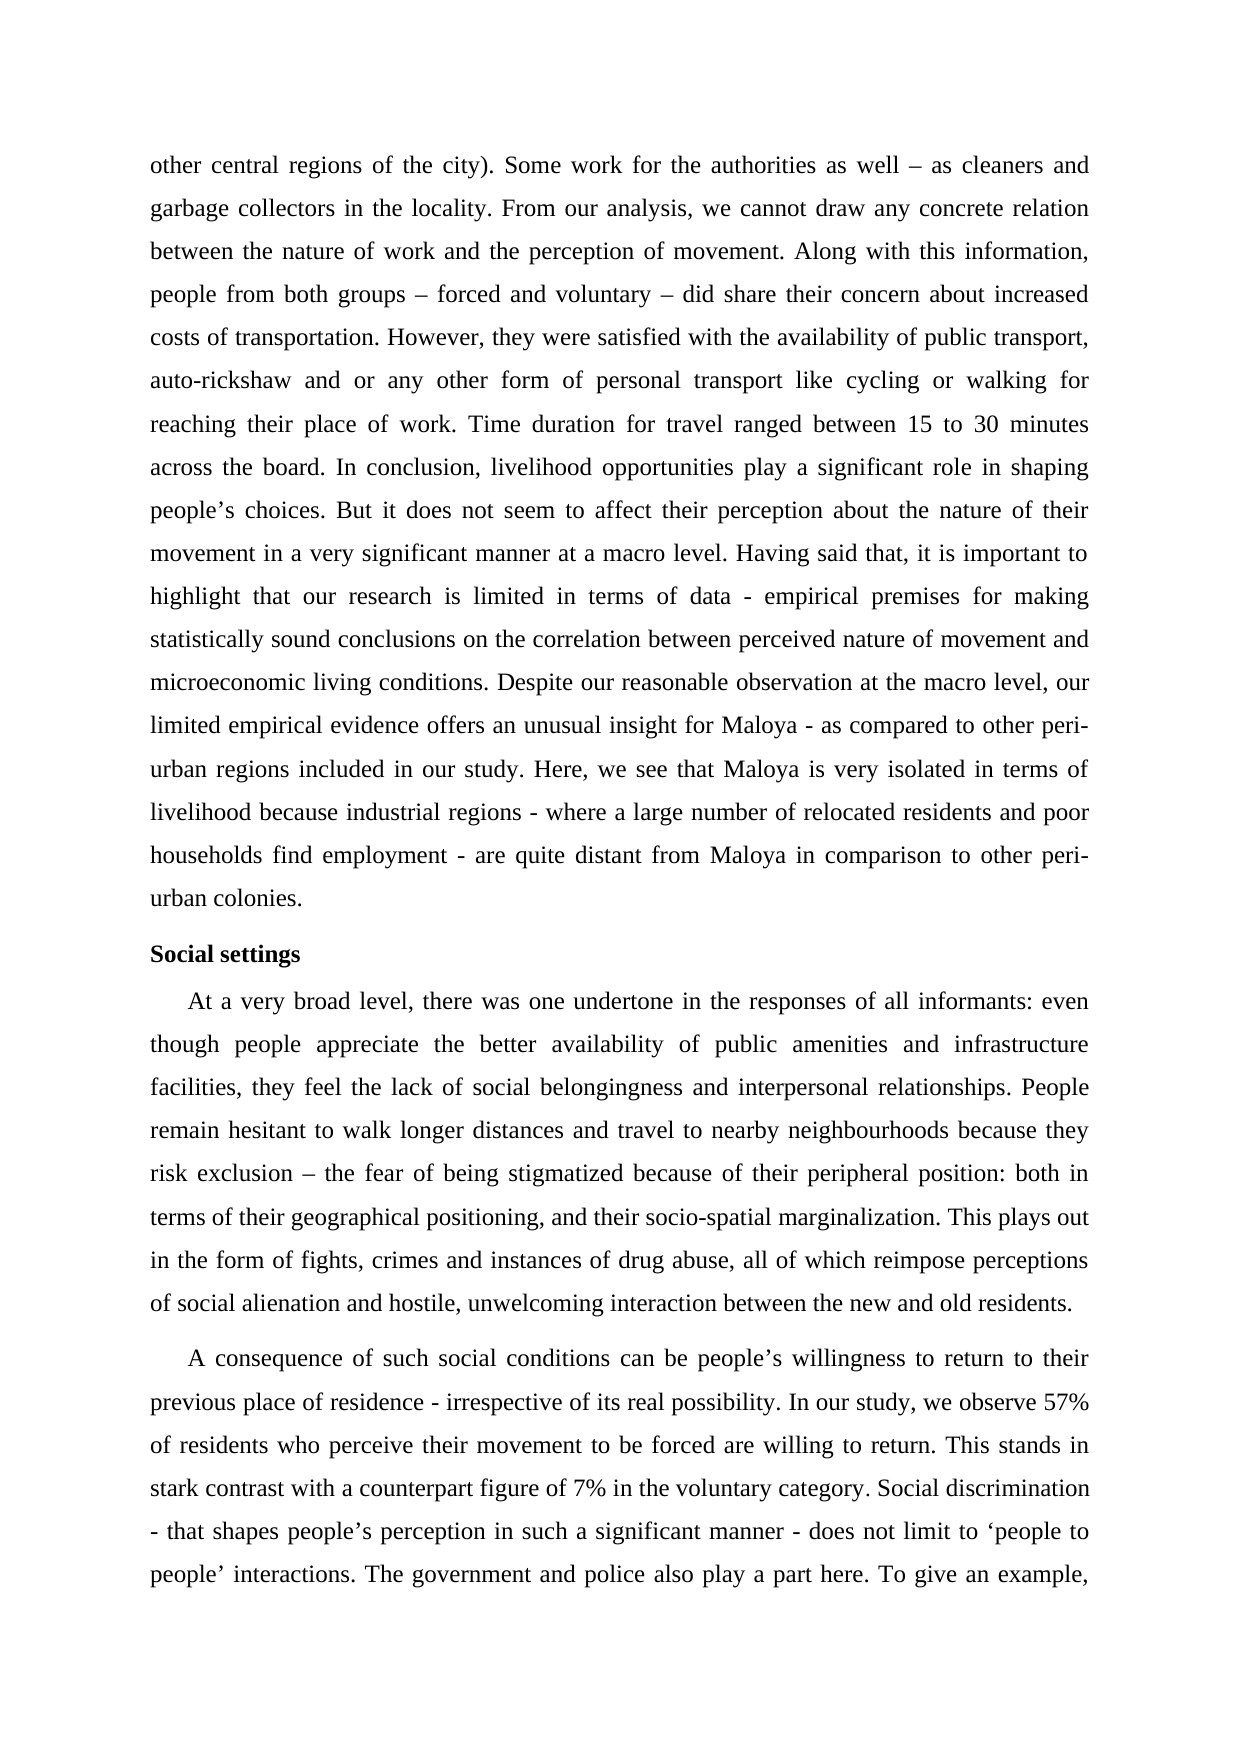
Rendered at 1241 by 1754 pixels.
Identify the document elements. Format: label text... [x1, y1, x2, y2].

subtitle Social settings [150, 939, 1090, 967]
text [150, 1343, 1090, 1588]
text At a very broad level, there was one undertone in the responses of all informants: even though people appreciate the better availability of public amenities and infrastructure facilities, they feel the lack of social belongingness and interpersonal relationships. People remain hesitant to walk longer distances and travel to nearby neighbourhoods because they risk exclusion – the fear of being stigmatized because of their peripheral position: both in terms of their geographical positioning, and their socio-spatial marginalization. This plays out in the form of fights, crimes and instances of drug abuse, all of which reimpose perceptions of social alienation and hostile, unwelcoming interaction between the new and old residents. [150, 986, 1090, 1317]
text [150, 150, 1090, 912]
